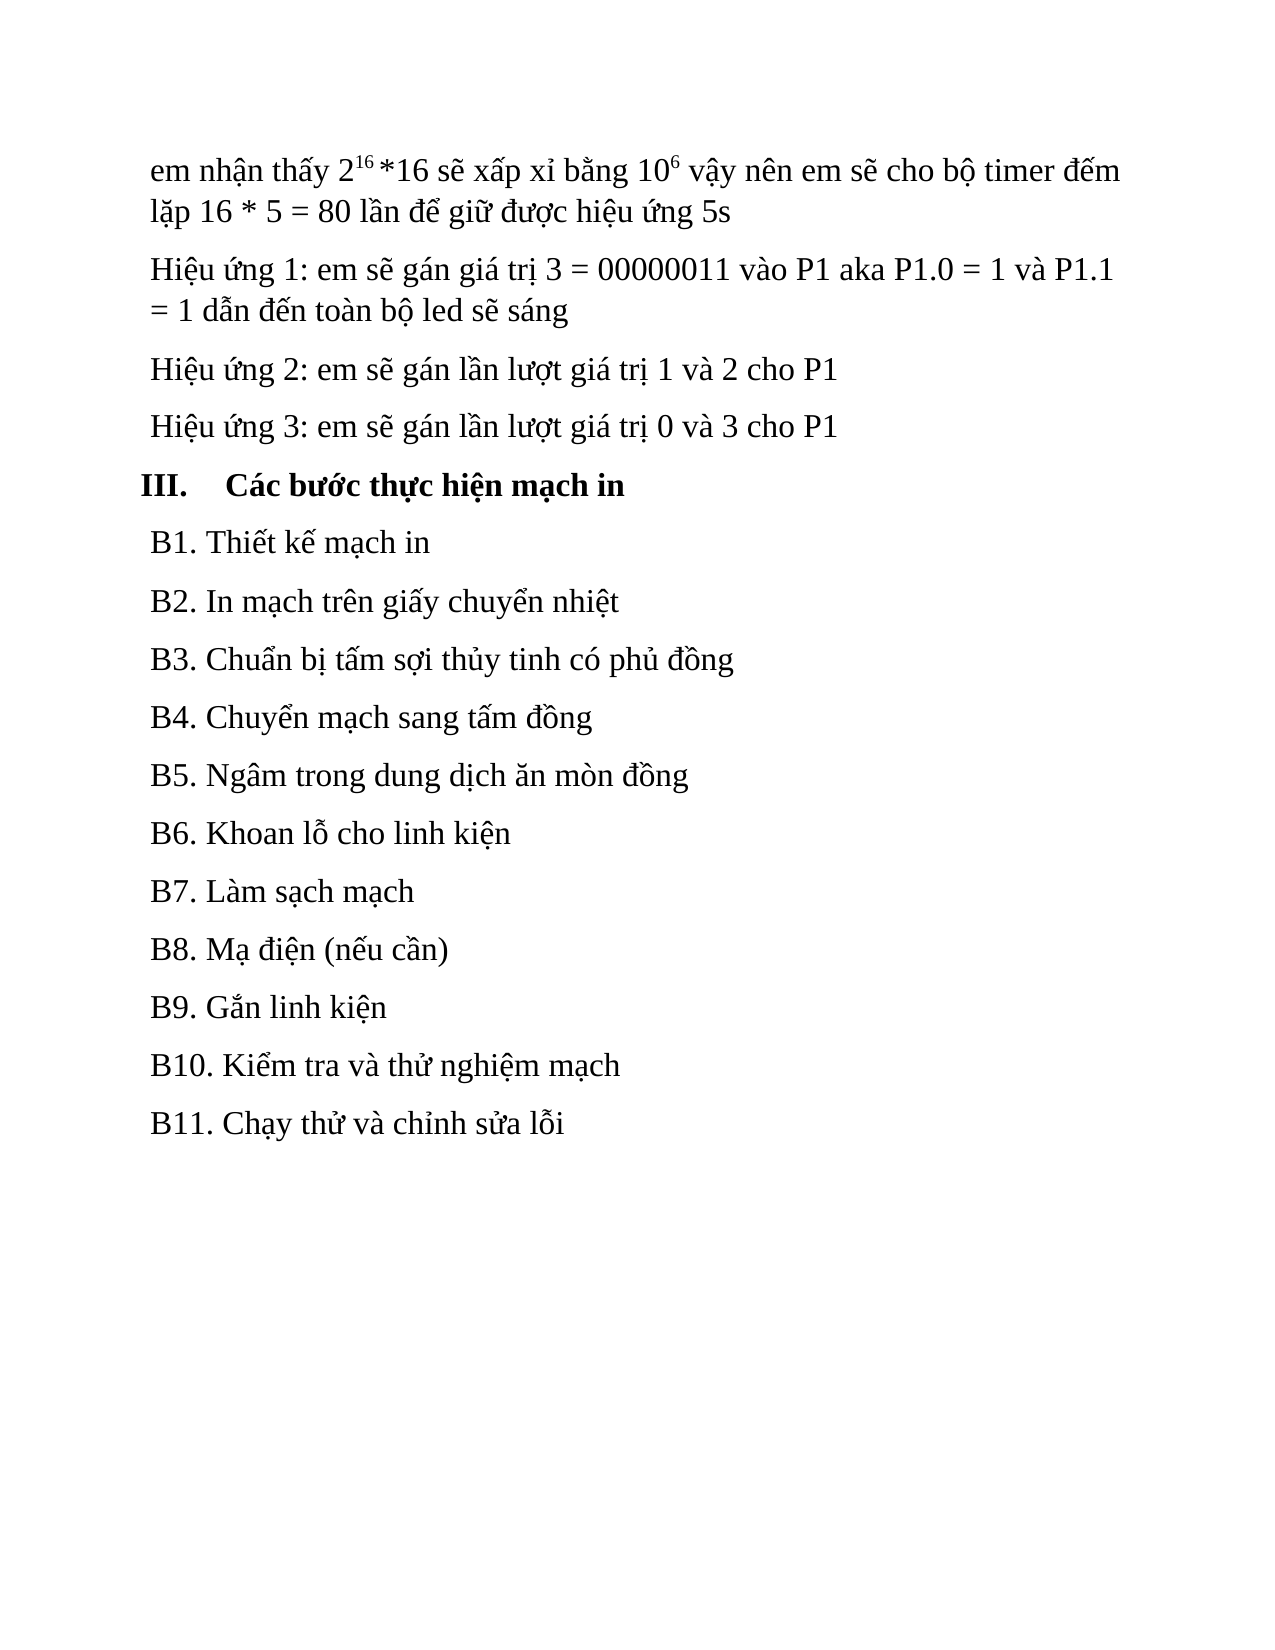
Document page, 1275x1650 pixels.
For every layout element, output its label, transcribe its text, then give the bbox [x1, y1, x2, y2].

text B9. Gắn linh kiện [150, 987, 1125, 1025]
text B1. Thiết kế mạch in [150, 523, 1125, 561]
text B3. Chuẩn bị tấm sợi thủy tinh có phủ đồng [150, 639, 1125, 677]
text Hiệu ứng 3: em sẽ gán lần lượt giá trị 0 và 3 cho P1 [150, 407, 1125, 445]
text B4. Chuyển mạch sang tấm đồng [150, 697, 1125, 735]
text B7. Làm sạch mạch [150, 871, 1125, 909]
text B2. In mạch trên giấy chuyển nhiệt [150, 581, 1125, 619]
list Các bước thực hiện mạch in [187, 465, 1125, 503]
text Hiệu ứng 1: em sẽ gán giá trị 3 = 00000011 vào P1 aka P1.0 = 1 và P1.1 = 1 dẫn đến toàn bộ led sẽ sáng [150, 249, 1125, 329]
text B5. Ngâm trong dung dịch ăn mòn đồng [150, 755, 1125, 793]
text B10. Kiểm tra và thử nghiệm mạch [150, 1045, 1125, 1083]
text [150, 150, 1125, 230]
text B11. Chạy thử và chỉnh sửa lỗi [150, 1103, 1125, 1141]
text Hiệu ứng 2: em sẽ gán lần lượt giá trị 1 và 2 cho P1 [150, 349, 1125, 387]
text B8. Mạ điện (nếu cần) [150, 929, 1125, 967]
text B6. Khoan lỗ cho linh kiện [150, 813, 1125, 851]
